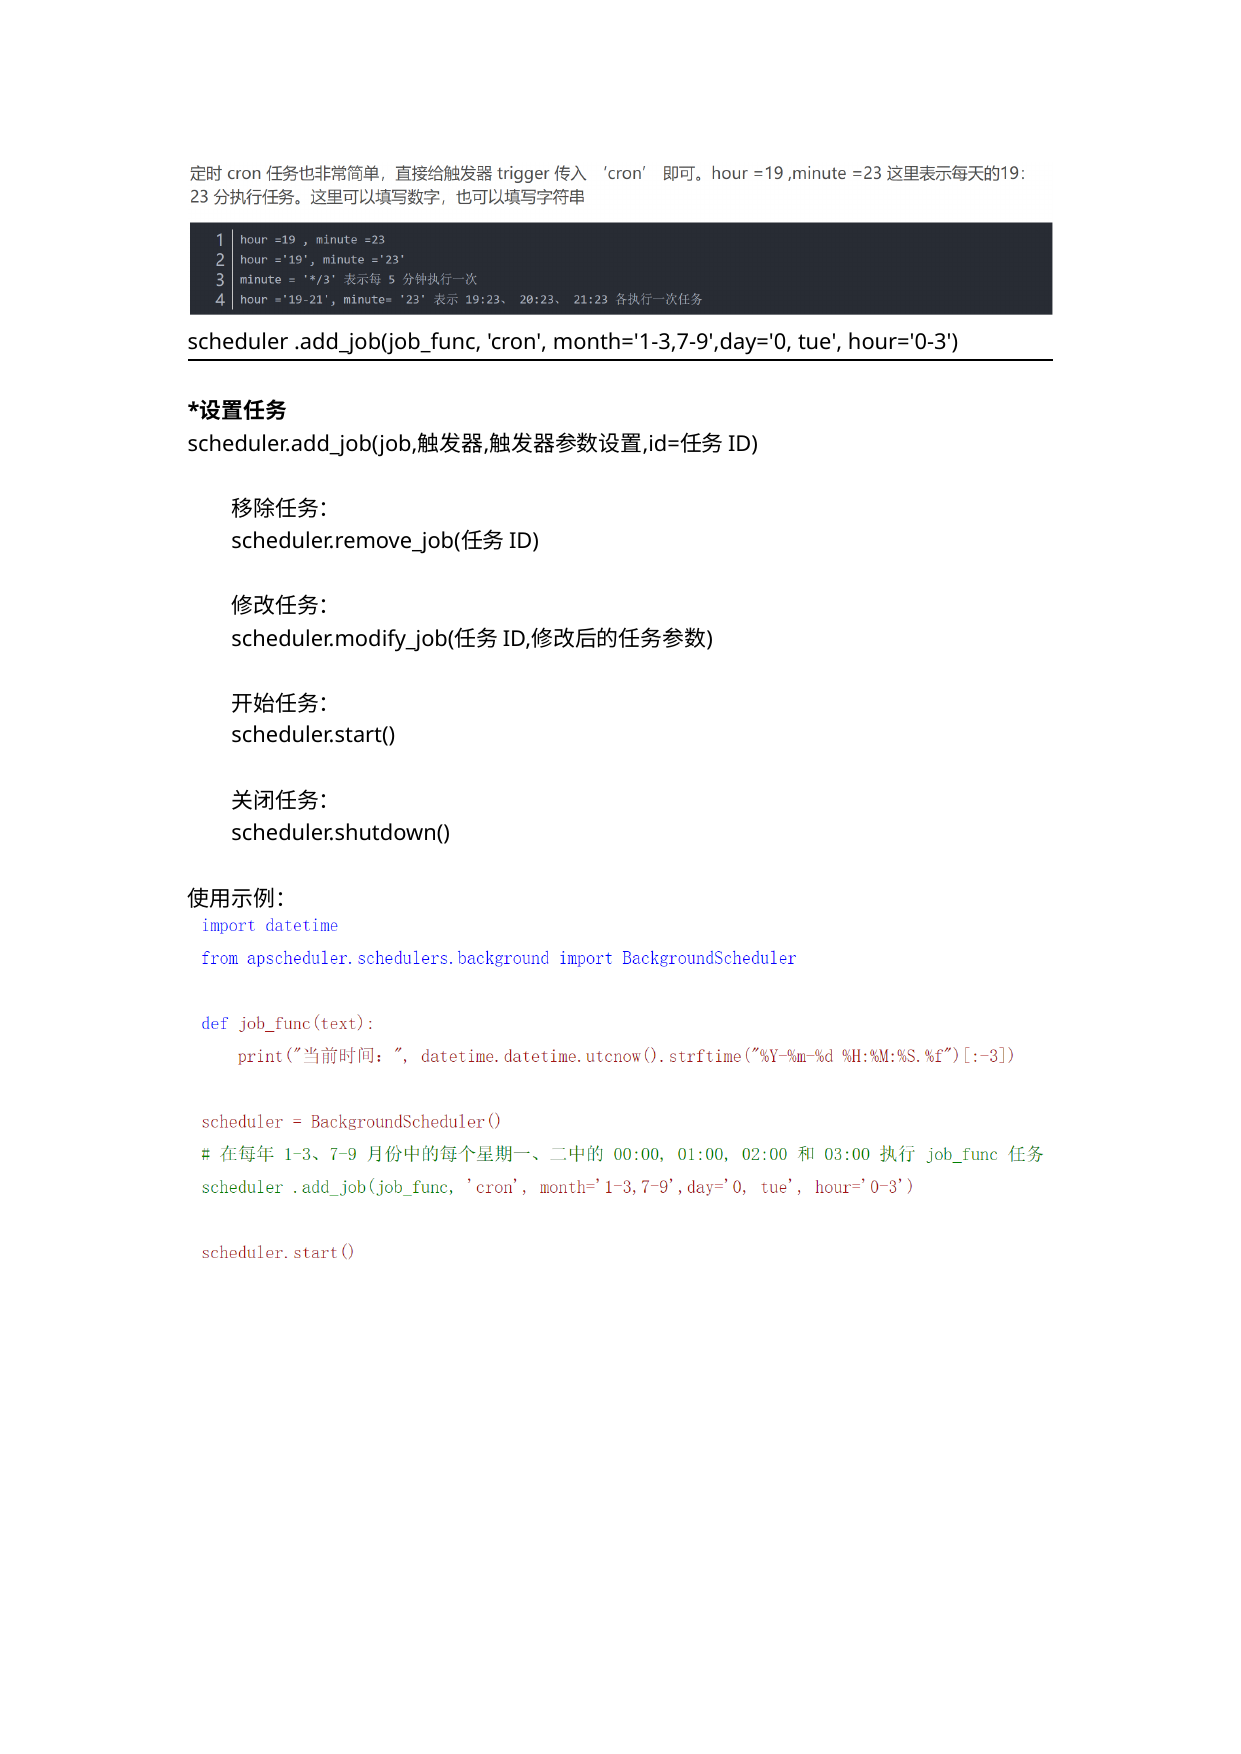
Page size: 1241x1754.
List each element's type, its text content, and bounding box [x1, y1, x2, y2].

text scheduler.remove_job(任务ID) [187, 523, 1053, 556]
text *设置任务 [187, 393, 1053, 426]
picture [187, 162, 1053, 315]
picture [187, 913, 1053, 1275]
text 修改任务： [187, 588, 1053, 621]
text 移除任务： [187, 491, 1053, 523]
text scheduler.shutdown() [187, 816, 1053, 848]
text 开始任务： [187, 686, 1053, 718]
text 使用示例： [187, 881, 1053, 913]
text scheduler.add_job(job,触发器,触发器参数设置,id=任务ID) [187, 426, 1053, 458]
text scheduler .add_job(job_func, 'cron', month='1-3,7-9',day='0, tue', hour='0-3') [187, 324, 1053, 361]
text scheduler.modify_job(任务ID,修改后的任务参数) [187, 621, 1053, 653]
text scheduler.start() [187, 718, 1053, 751]
text 关闭任务： [187, 783, 1053, 816]
